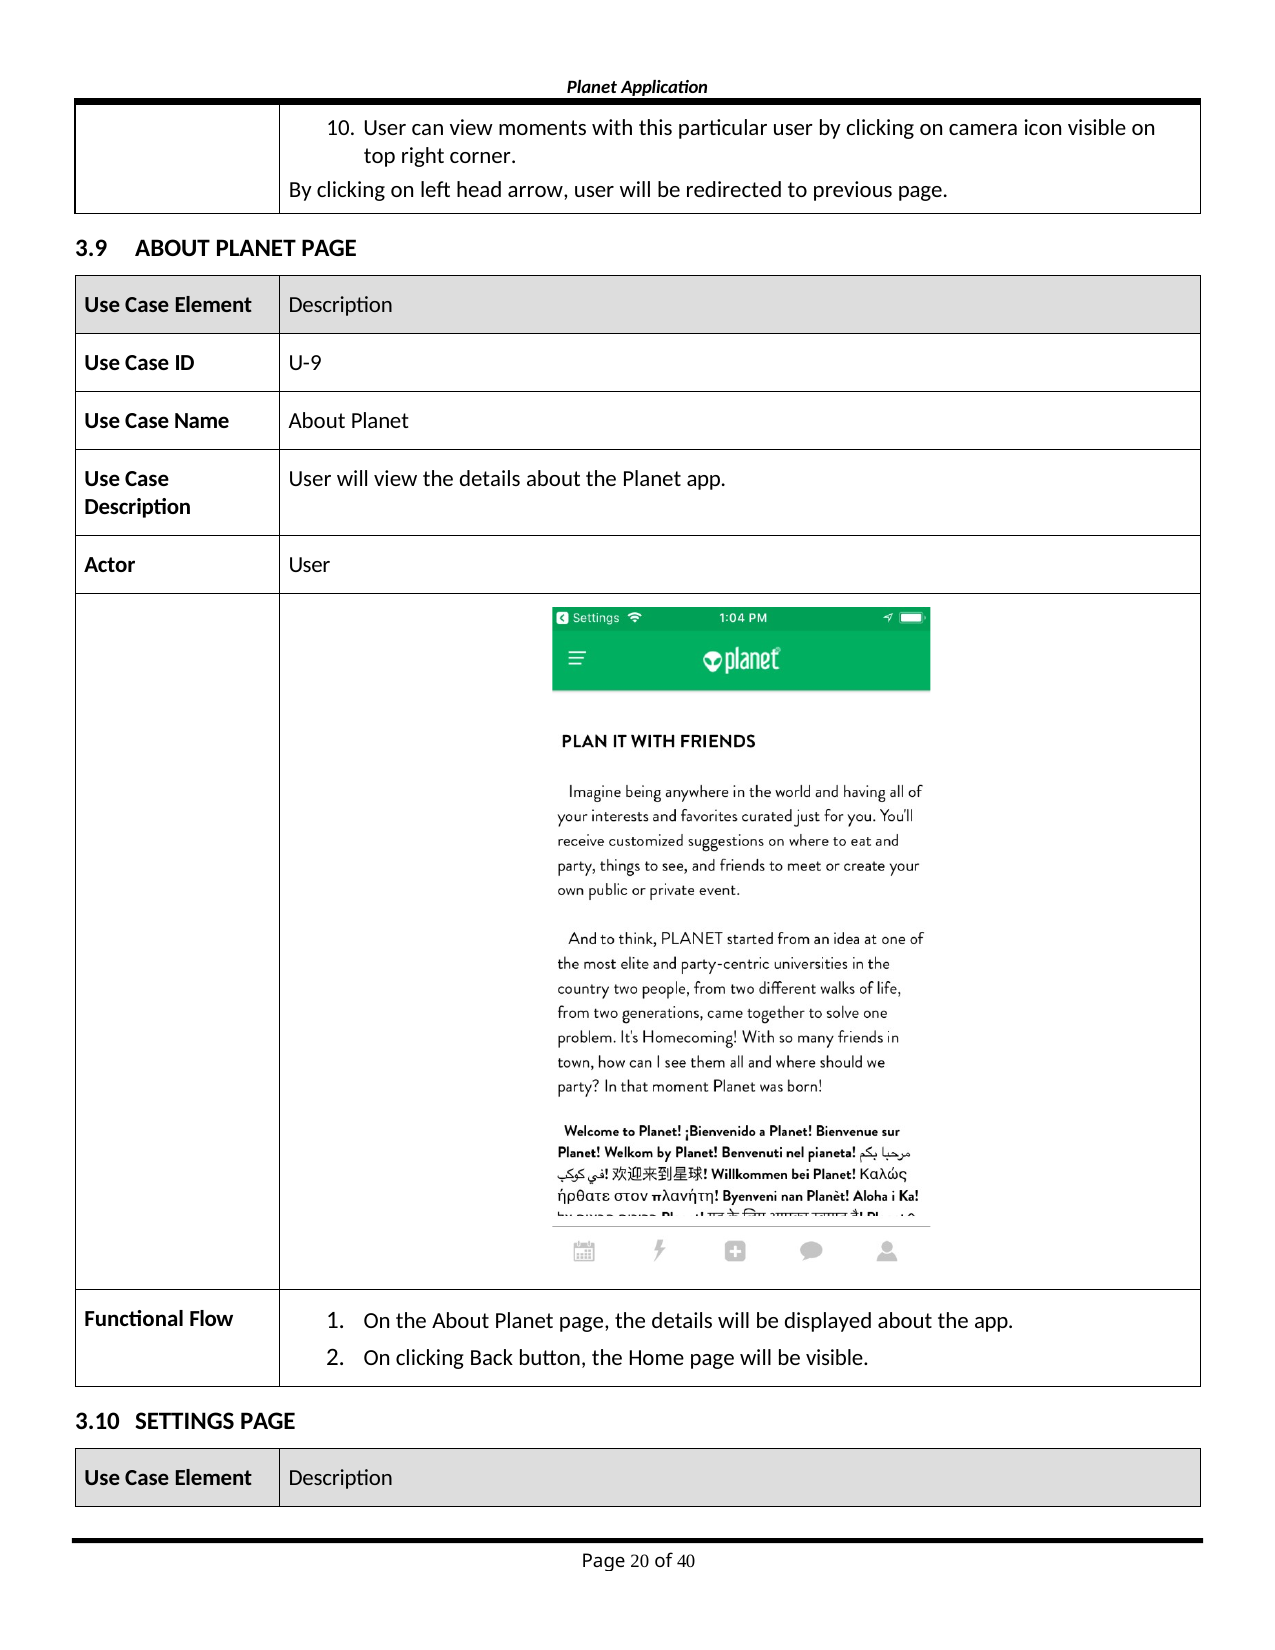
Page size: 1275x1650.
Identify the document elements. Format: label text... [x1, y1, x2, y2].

table_cell User [280, 536, 1200, 593]
table_header Description [280, 1449, 1200, 1506]
table_cell Use Case Description [76, 450, 279, 535]
picture [552, 607, 931, 1262]
table_cell About Planet [280, 392, 1200, 449]
subtitle ABOUT PLANET PAGE [75, 232, 1237, 263]
table_cell U-9 [280, 334, 1200, 391]
table_cell Functional Flow [76, 1290, 279, 1386]
table_header 10. User can view moments with this particular user by clicking on camera icon visible on top right corner. By clicking on left head arrow, user will be redirected to previous page. [280, 105, 1200, 212]
subtitle SETTINGS PAGE [75, 1405, 1237, 1435]
table_cell Use Case ID [76, 334, 279, 391]
table_cell On the About Planet page, the details will be displayed about the app. On clicking Back button, the Home page will be visible. [280, 1290, 1200, 1386]
table_header Use Case Element [76, 276, 279, 333]
table_cell [76, 594, 279, 1289]
table_cell Actor [76, 536, 279, 593]
table_header Use Case Element [76, 1449, 279, 1506]
table_header [76, 105, 279, 212]
table_cell [280, 594, 1200, 1289]
table_cell User will view the details about the Planet app. [280, 450, 1200, 535]
table_header Description [280, 276, 1200, 333]
table_cell Use Case Name [76, 392, 279, 449]
